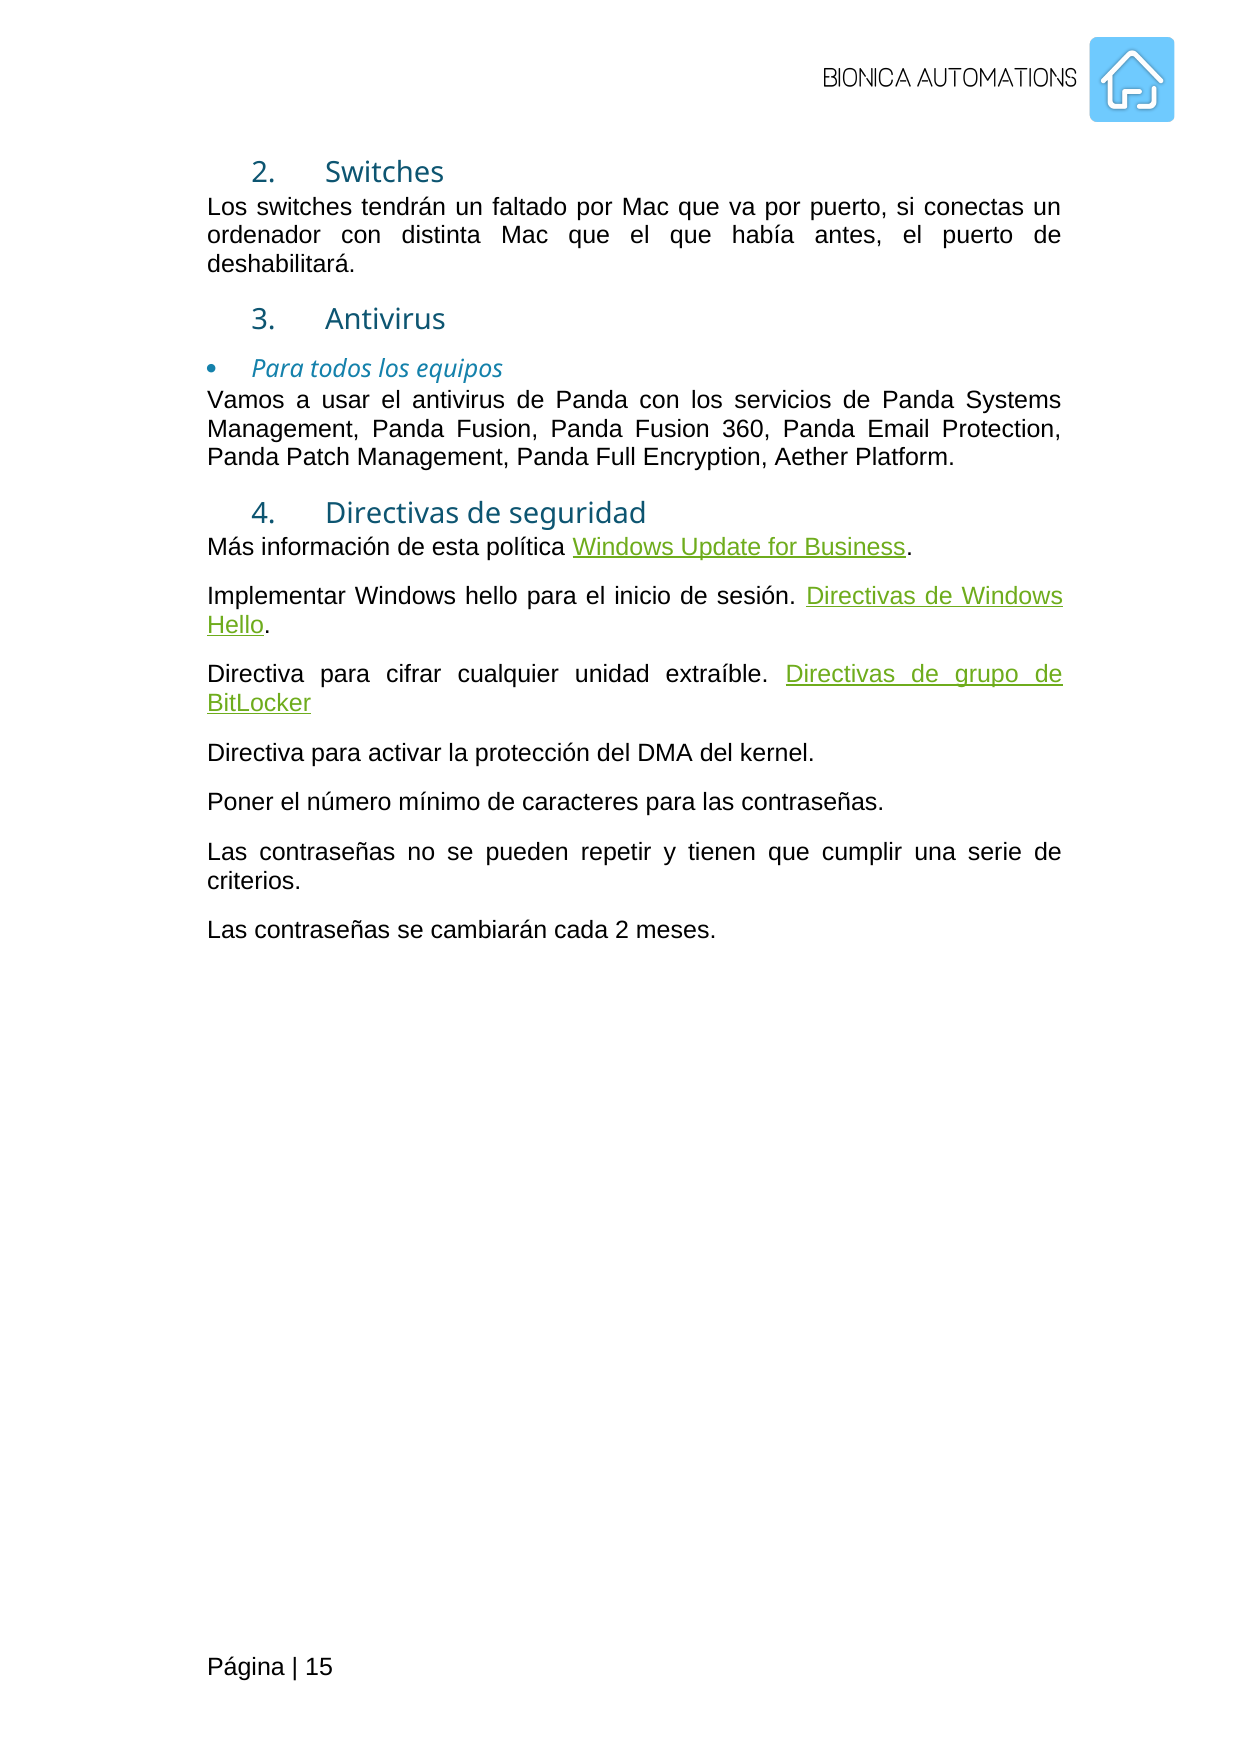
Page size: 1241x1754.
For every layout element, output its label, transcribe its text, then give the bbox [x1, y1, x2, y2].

text Poner el número mínimo de caracteres para las contraseñas. [207, 787, 1063, 816]
subtitle Directivas de seguridad [251, 492, 1063, 532]
subtitle Para todos los equipos [207, 351, 1063, 385]
text Los switches tendrán un faltado por Mac que va por puerto, si conectas un ordenador con distinta Mac que el que había antes, el puerto de deshabilitará. [207, 191, 1063, 278]
text Más información de esta política Windows Update for Business. [207, 532, 1063, 560]
subtitle Switches [251, 152, 1063, 191]
text Directiva para cifrar cualquier unidad extraíble. Directivas de grupo de BitLocker [207, 659, 1063, 717]
picture [824, 37, 1175, 122]
text Las contraseñas no se pueden repetir y tienen que cumplir una serie de criterios. [207, 837, 1063, 894]
text Implementar Windows hello para el inicio de sesión. Directivas de Windows Hello. [207, 581, 1063, 639]
text Directiva para activar la protección del DMA del kernel. [207, 738, 1063, 767]
subtitle Antivirus [251, 298, 1063, 338]
text Vamos a usar el antivirus de Panda con los servicios de Panda Systems Management, Panda Fusion, Panda Fusion 360, Panda Email Protection, Panda Patch Management, Panda Full Encryption, Aether Platform. [207, 385, 1063, 471]
text Las contraseñas se cambiarán cada 2 meses. [207, 915, 1063, 944]
